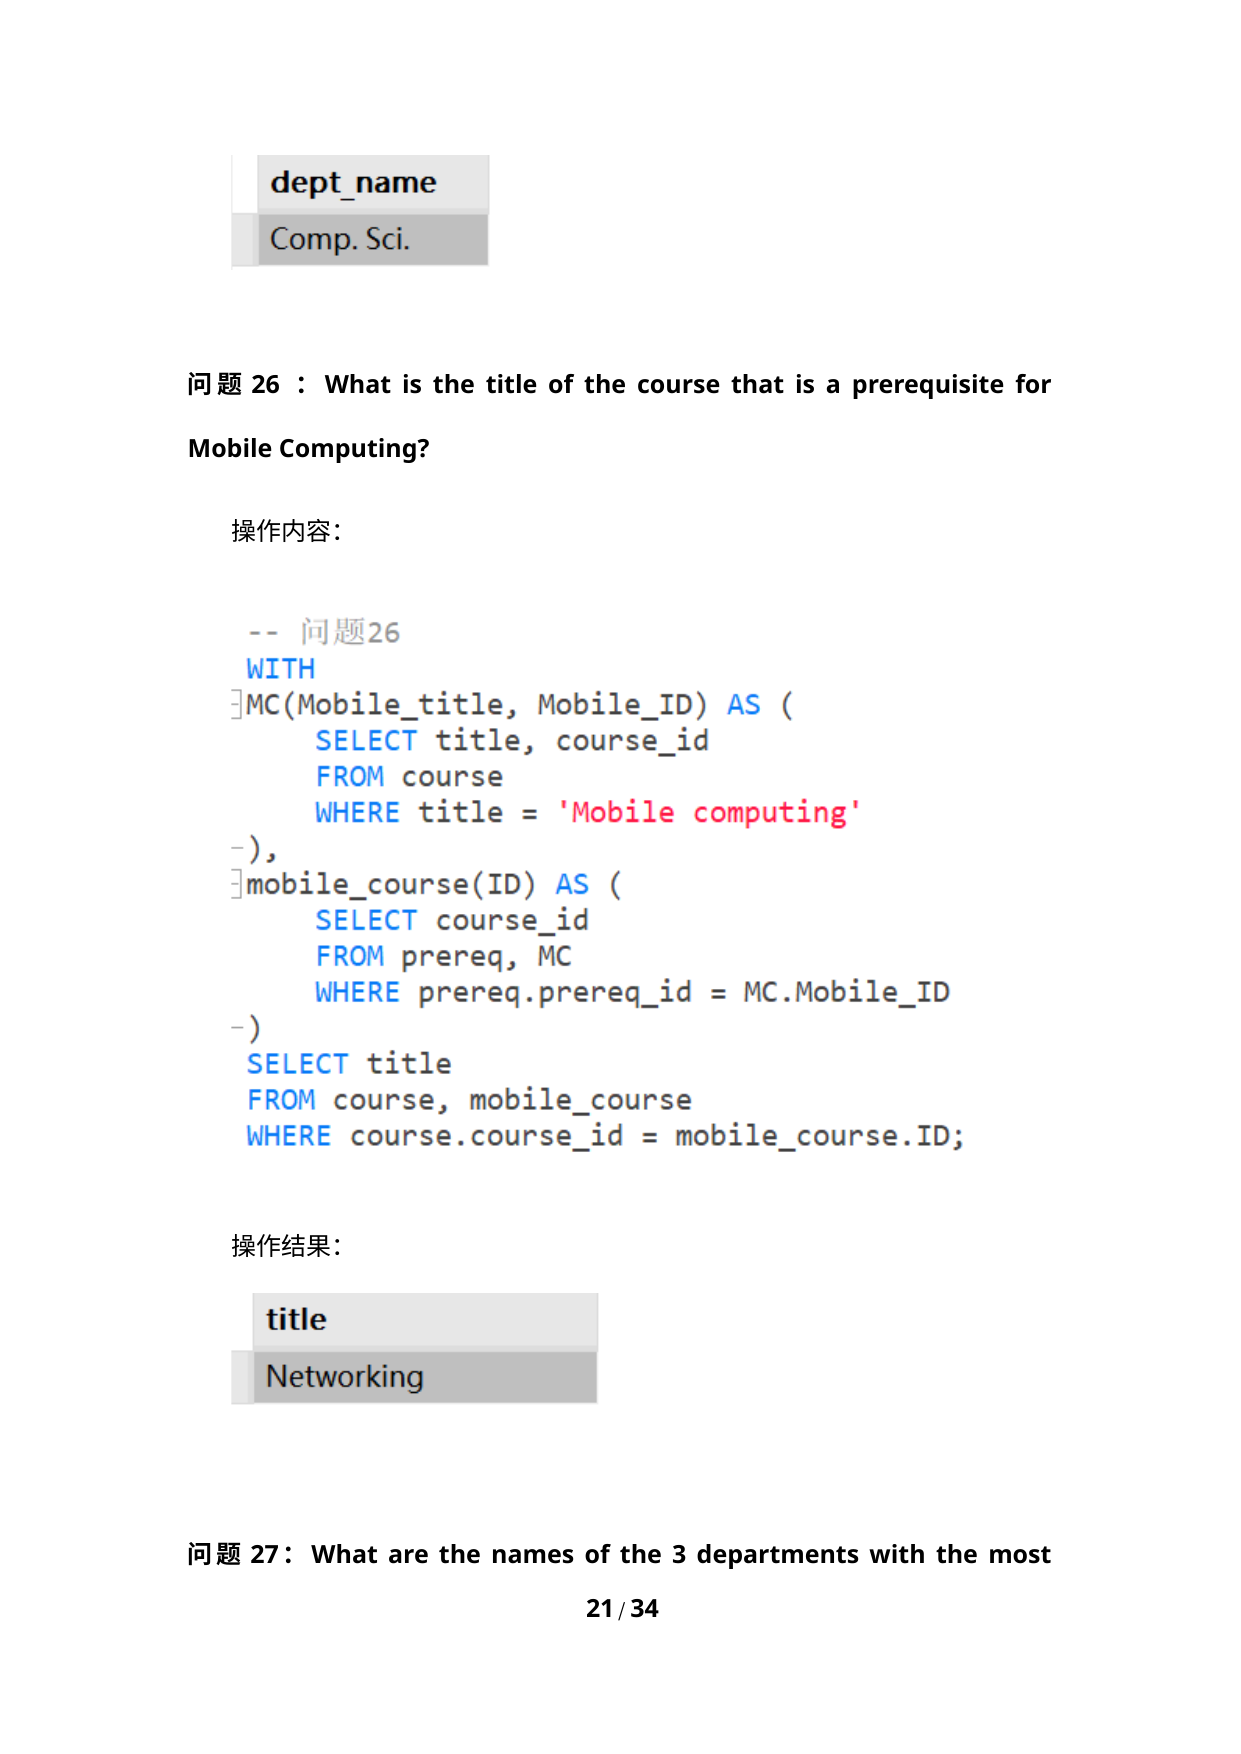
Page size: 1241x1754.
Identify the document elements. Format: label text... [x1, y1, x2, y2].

text 操作内容： [187, 497, 1053, 562]
picture [231, 610, 1097, 1177]
text 问题26 ：What is the title of the course that is a prerequisite for Mobile Computing? [187, 351, 1053, 481]
picture [231, 1293, 608, 1411]
text 操作结果： [187, 1212, 1053, 1277]
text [187, 1521, 1053, 1586]
picture [231, 155, 496, 270]
